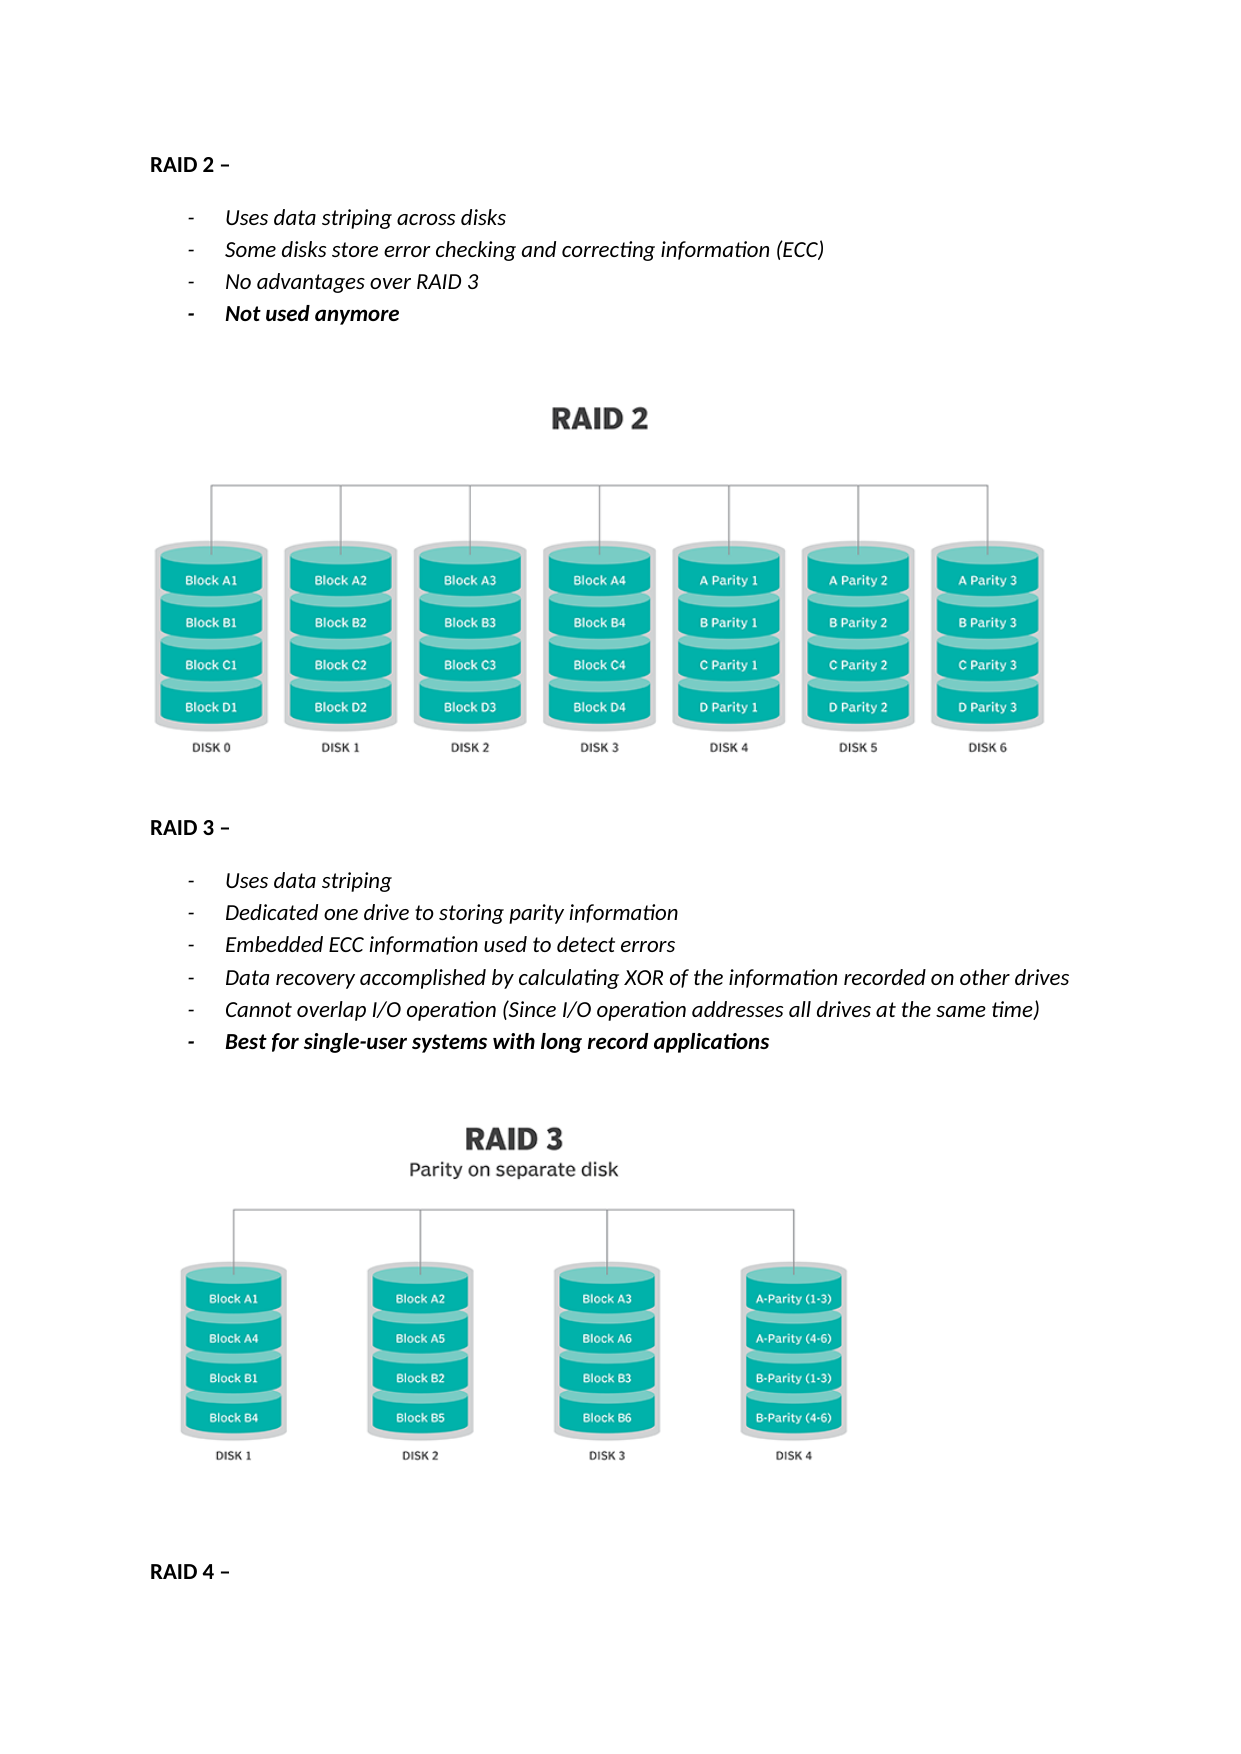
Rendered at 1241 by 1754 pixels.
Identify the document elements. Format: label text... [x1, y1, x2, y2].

text RAID 4 – [150, 1557, 1090, 1585]
list Data recovery accomplished by calculating XOR of the information recorded on other drives [187, 963, 1090, 991]
list Best for single-user systems with long record applications [187, 1027, 1090, 1055]
list Dedicated one drive to storing parity information [187, 898, 1090, 926]
list Some disks store error checking and correcting information (ECC) [187, 235, 1090, 263]
picture [136, 1107, 894, 1482]
picture [129, 362, 1067, 785]
list Embedded ECC information used to detect errors [187, 931, 1090, 958]
list Cannot overlap I/O operation (Since I/O operation addresses all drives at the same time) [187, 995, 1090, 1023]
text RAID 2 – [150, 150, 1090, 178]
list Uses data striping [187, 866, 1090, 894]
list Not used anymore [187, 299, 1090, 328]
list Uses data striping across disks [187, 203, 1090, 231]
list No advantages over RAID 3 [187, 267, 1090, 295]
